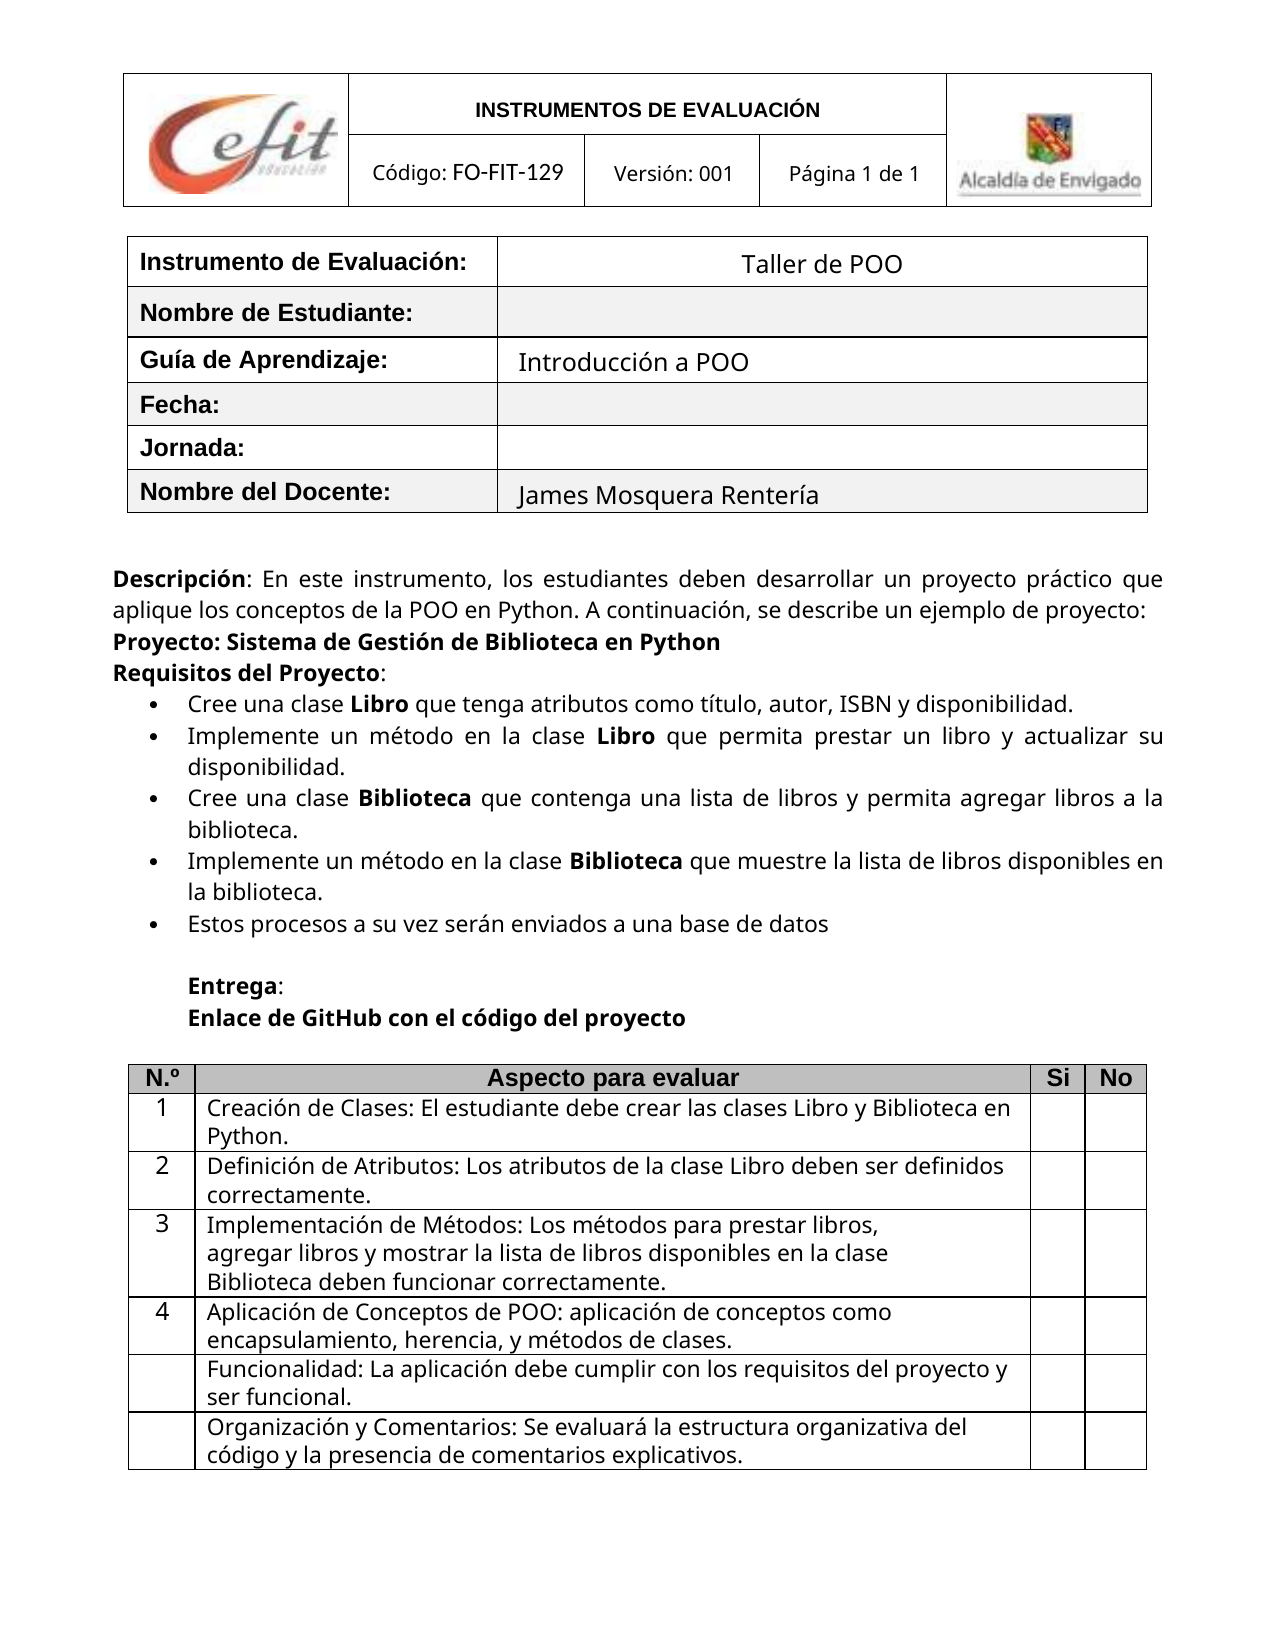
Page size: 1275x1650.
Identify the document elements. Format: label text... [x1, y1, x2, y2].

text Entrega: [187, 970, 1164, 1001]
table_cell Versión: 001 [585, 135, 759, 206]
table_header No [1086, 1065, 1146, 1093]
table_cell Definición de Atributos: Los atributos de la clase Libro deben ser definidos correctamente. [196, 1152, 1030, 1209]
table_header Aspecto para evaluar [196, 1065, 1030, 1093]
table_cell Introducción a POO [498, 338, 1147, 382]
table_cell [1086, 1210, 1146, 1296]
table_cell [1031, 1413, 1084, 1469]
table_cell 3 [129, 1210, 194, 1296]
table_cell Página 1 de 1 [760, 135, 946, 206]
table_header Taller de POO [498, 237, 1147, 286]
list Cree una clase Libro que tenga atributos como título, autor, ISBN y disponibilidad. [150, 688, 1164, 719]
table_cell [129, 1355, 194, 1411]
list Cree una clase Biblioteca que contenga una lista de libros y permita agregar libros a la biblioteca. [150, 782, 1164, 845]
table_cell Fecha: [128, 383, 497, 425]
table_cell 4 [129, 1298, 194, 1354]
table_header Instrumento de Evaluación: [128, 237, 497, 286]
table_cell Aplicación de Conceptos de POO: aplicación de conceptos como encapsulamiento, herencia, y métodos de clases. [196, 1298, 1030, 1354]
table_cell [1086, 1355, 1146, 1411]
text Descripción: En este instrumento, los estudiantes deben desarrollar un proyecto práctico que aplique los conceptos de la POO en Python. A continuación, se describe un ejemplo de proyecto: [112, 563, 1164, 626]
table_cell Nombre del Docente: [128, 470, 497, 512]
table_cell [1086, 1152, 1146, 1209]
table_cell [1031, 1210, 1084, 1296]
table_cell Creación de Clases: El estudiante debe crear las clases Libro y Biblioteca en Python. [196, 1094, 1030, 1151]
table_cell Guía de Aprendizaje: [128, 338, 497, 382]
list Implemente un método en la clase Biblioteca que muestre la lista de libros disponibles en la biblioteca. [150, 845, 1164, 907]
picture [148, 94, 338, 194]
table_cell Organización y Comentarios: Se evaluará la estructura organizativa del código y la presencia de comentarios explicativos. [196, 1413, 1030, 1469]
table_header Si [1031, 1065, 1084, 1093]
table_cell [498, 426, 1147, 469]
table_cell Implementación de Métodos: Los métodos para prestar libros, agregar libros y mostrar la lista de libros disponibles en la clase Biblioteca deben funcionar correctamente. [196, 1210, 1030, 1296]
list Estos procesos a su vez serán enviados a una base de datos [150, 907, 1164, 939]
picture [956, 112, 1142, 199]
table_header [124, 74, 348, 206]
table_cell [1086, 1413, 1146, 1469]
table_cell [1031, 1355, 1084, 1411]
table_cell [1031, 1152, 1084, 1209]
table_cell [498, 383, 1147, 425]
table_header [947, 74, 1151, 206]
table_cell [498, 287, 1147, 336]
table_cell Funcionalidad: La aplicación debe cumplir con los requisitos del proyecto y ser funcional. [196, 1355, 1030, 1411]
table_cell 1 [129, 1094, 194, 1151]
table_cell [129, 1413, 194, 1469]
table_cell James Mosquera Rentería [498, 470, 1147, 512]
table_cell Jornada: [128, 426, 497, 469]
table_cell 2 [129, 1152, 194, 1209]
table_header N.º [129, 1065, 194, 1093]
table_cell [1086, 1094, 1146, 1151]
table_cell Código: FO-FIT-129 [349, 135, 584, 206]
table_cell Nombre de Estudiante: [128, 287, 497, 336]
list Implemente un método en la clase Libro que permita prestar un libro y actualizar su disponibilidad. [150, 720, 1164, 782]
text Requisitos del Proyecto: [112, 657, 1164, 688]
table_cell [1031, 1298, 1084, 1354]
table_cell [1031, 1094, 1084, 1151]
text Enlace de GitHub con el código del proyecto [187, 1002, 1164, 1033]
table_header INSTRUMENTOS DE EVALUACIÓN [349, 74, 946, 134]
text Proyecto: Sistema de Gestión de Biblioteca en Python [112, 626, 1164, 657]
table_cell [1086, 1298, 1146, 1354]
